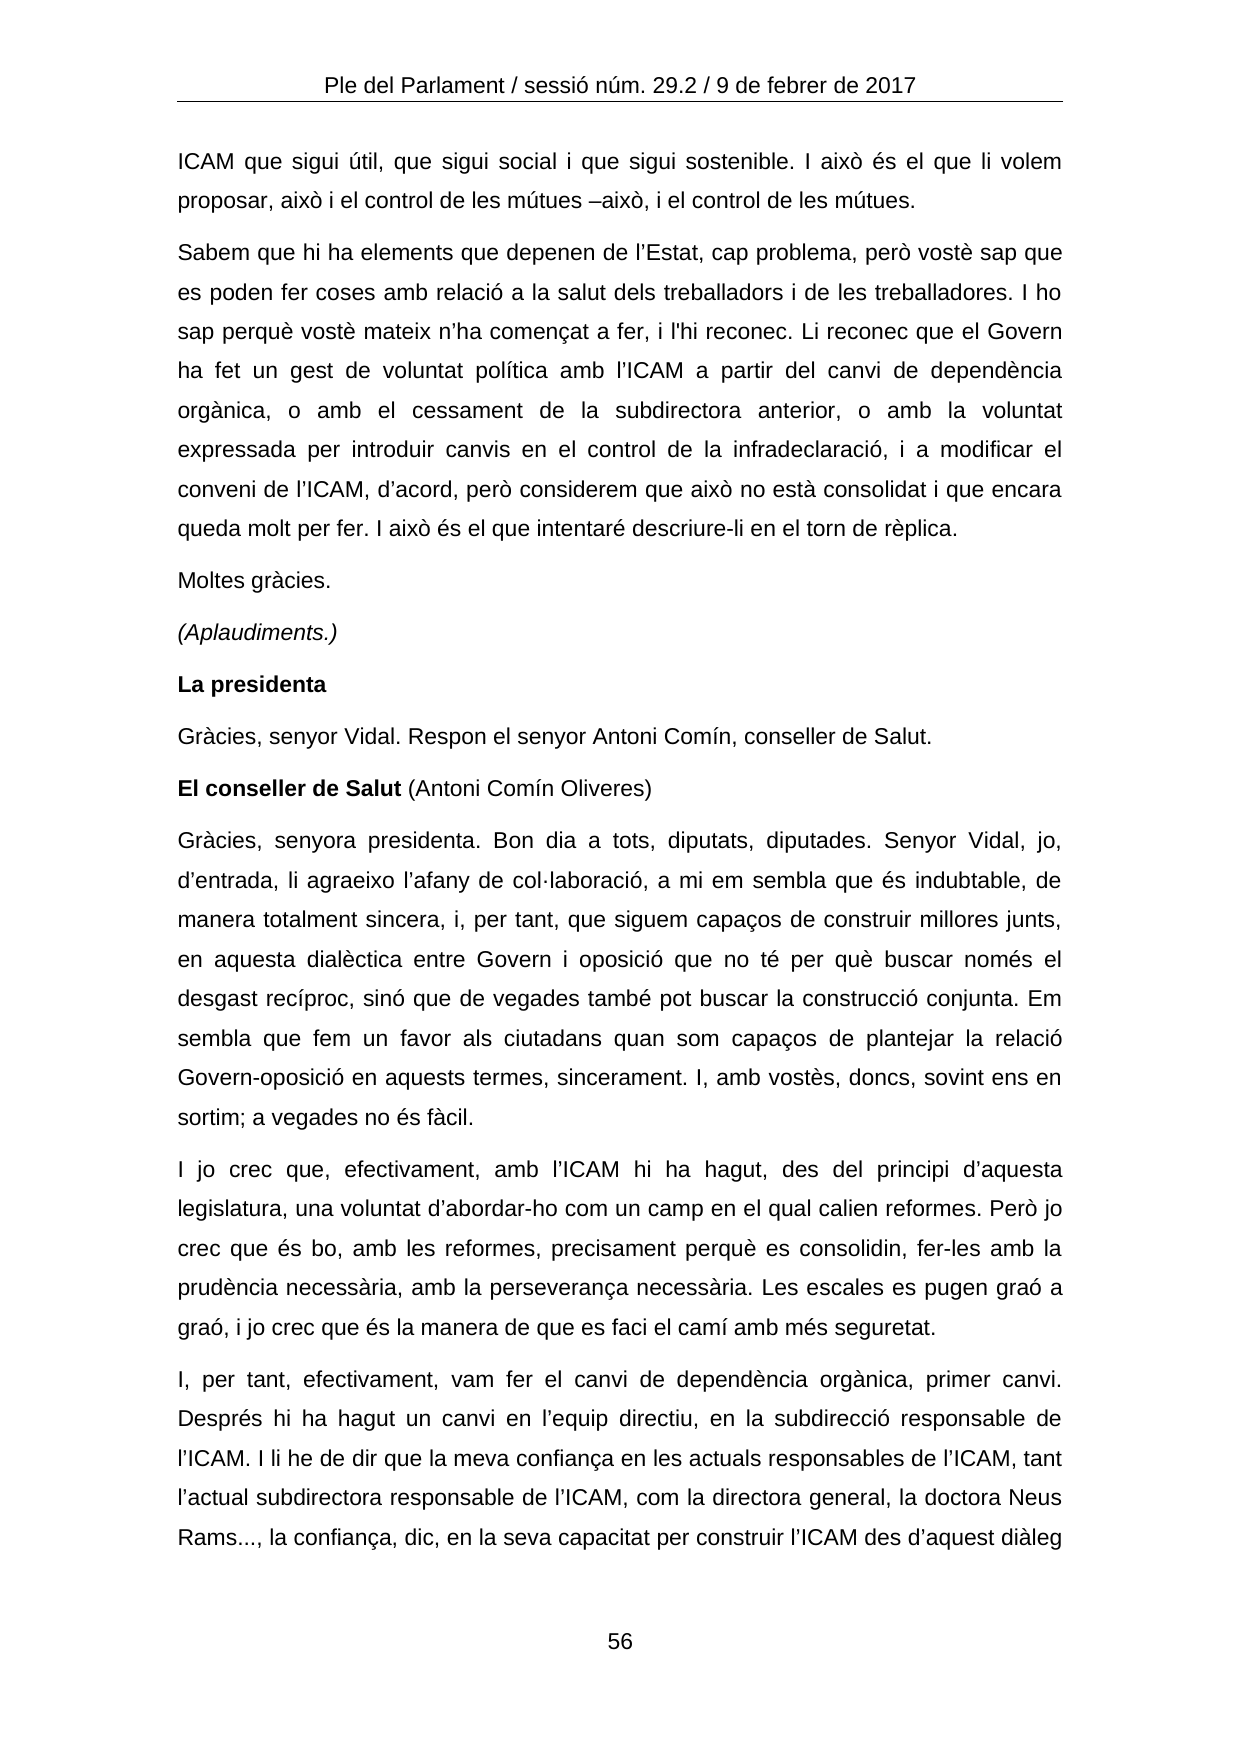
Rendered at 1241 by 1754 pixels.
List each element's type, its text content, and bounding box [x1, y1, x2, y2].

text Sabem que hi ha elements que depenen de l’Estat, cap problema, però vostè sap que es poden fer coses amb relació a la salut dels treballadors i de les treballadores. I ho sap perquè vostè mateix n’ha començat a fer, i l'hi reconec. Li reconec que el Govern ha fet un gest de voluntat política amb l’ICAM a partir del canvi de dependència orgànica, o amb el cessament de la subdirectora anterior, o amb la voluntat expressada per introduir canvis en el control de la infradeclaració, i a modificar el conveni de l’ICAM, d’acord, però considerem que això no està consolidat i que encara queda molt per fer. I això és el que intentaré descriure-li en el torn de rèplica. [177, 239, 1063, 542]
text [177, 148, 1063, 213]
text La presidenta [177, 671, 1063, 698]
text El conseller de Salut (Antoni Comín Oliveres) [177, 775, 1063, 802]
text Gràcies, senyora presidenta. Bon dia a tots, diputats, diputades. Senyor Vidal, jo, d’entrada, li agraeixo l’afany de col·laboració, a mi em sembla que és indubtable, de manera totalment sincera, i, per tant, que siguem capaços de construir millores junts, en aquesta dialèctica entre Govern i oposició que no té per què buscar només el desgast recíproc, sinó que de vegades també pot buscar la construcció conjunta. Em sembla que fem un favor als ciutadans quan som capaços de plantejar la relació Govern-oposició en aquests termes, sincerament. I, amb vostès, doncs, sovint ens en sortim; a vegades no és fàcil. [177, 827, 1063, 1130]
text I jo crec que, efectivament, amb l’ICAM hi ha hagut, des del principi d’aquesta legislatura, una voluntat d’abordar-ho com un camp en el qual calien reformes. Però jo crec que és bo, amb les reformes, precisament perquè es consolidin, fer-les amb la prudència necessària, amb la perseverança necessària. Les escales es pugen graó a graó, i jo crec que és la manera de que es faci el camí amb més seguretat. [177, 1156, 1063, 1340]
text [177, 1366, 1063, 1550]
text (Aplaudiments.) [177, 619, 1063, 646]
text Gràcies, senyor Vidal. Respon el senyor Antoni Comín, conseller de Salut. [177, 723, 1063, 750]
text Moltes gràcies. [177, 567, 1063, 594]
